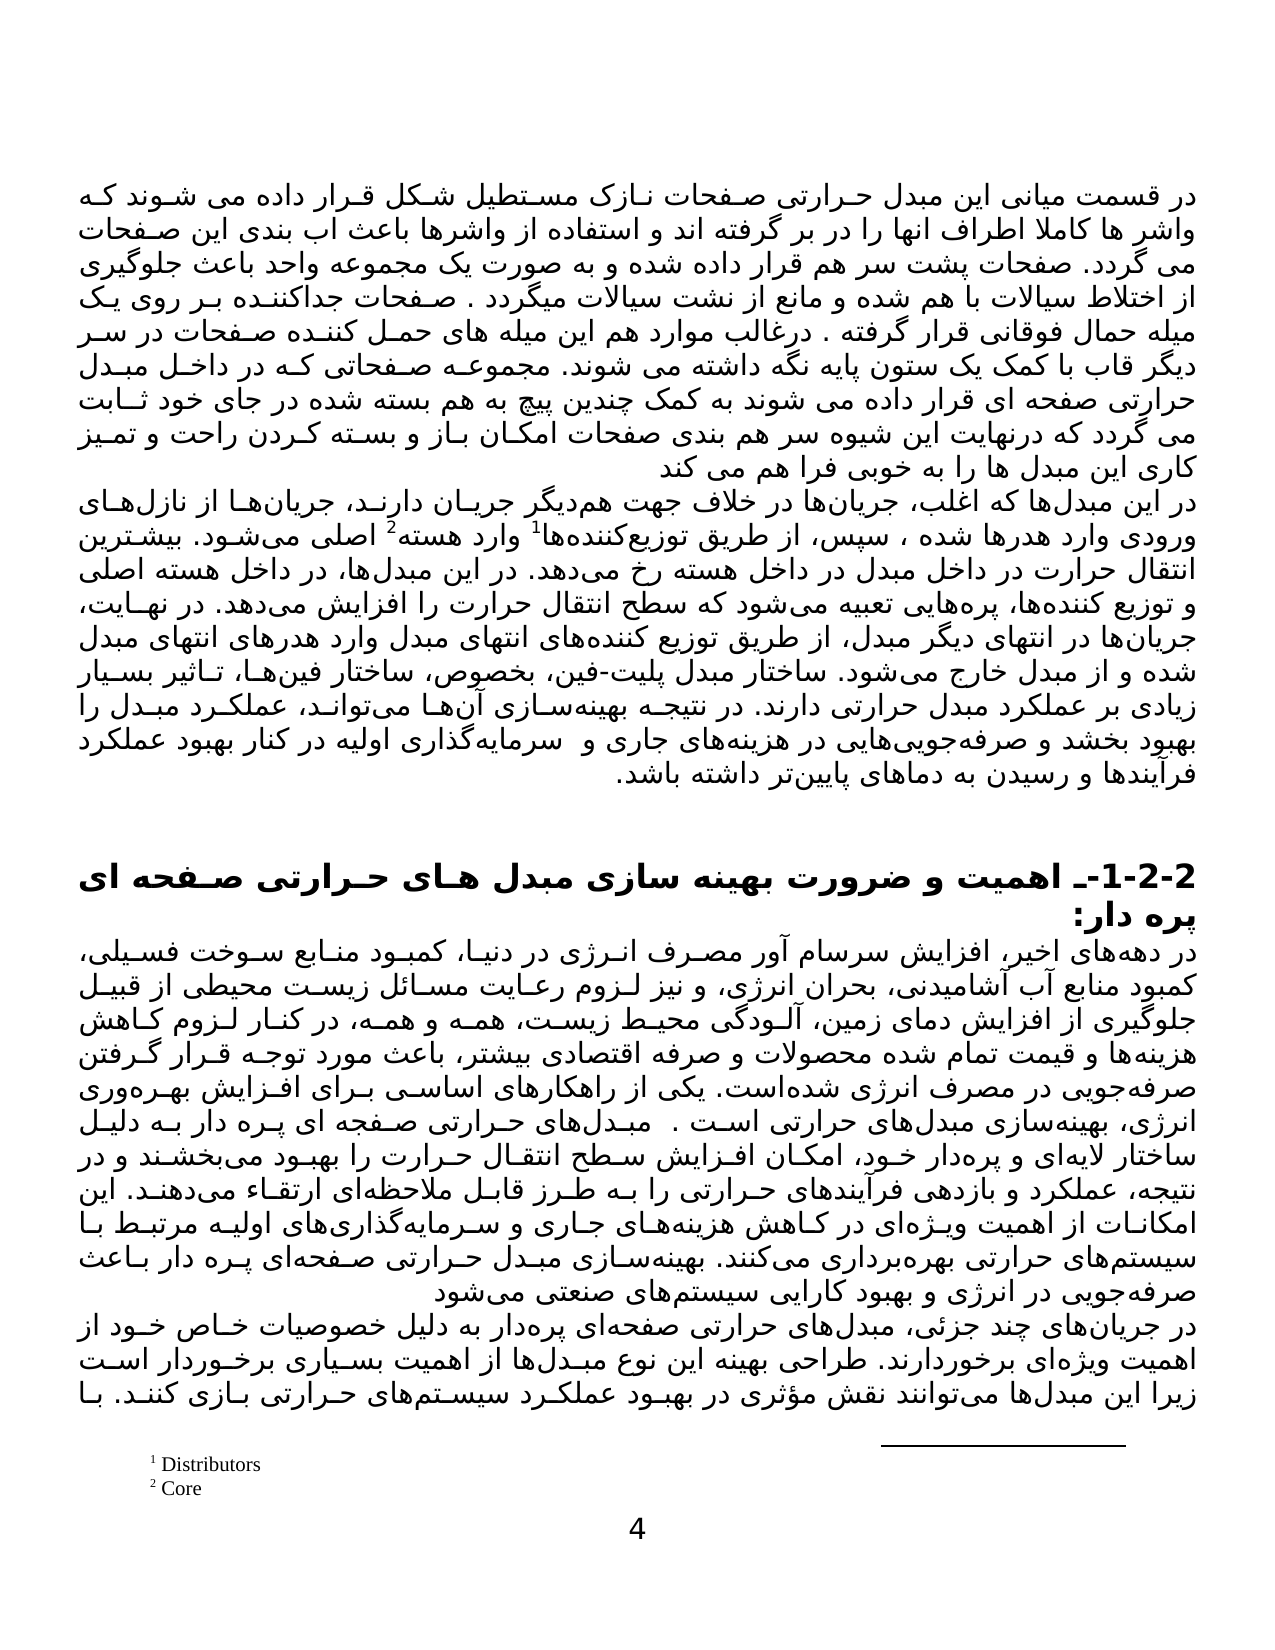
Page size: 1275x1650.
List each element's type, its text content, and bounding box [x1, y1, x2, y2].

subtitle در قسمت میانی این مبدل حرارتی صفحات نازک مستطیل شکل قرار داده می شوند که واشر ها کاملا اطراف انها را در بر گرفته اند و استفاده از واشرها باعث اب بندی این صفحات می گردد. صفحات پشت سر هم قرار داده شده و به صورت یک مجموعه واحد باعث جلوگیری از اختلاط سیالات با هم شده و مانع از نشت سیالات میگردد . صفحات جداکننده بر روی یک میله حمال فوقانی قرار گرفته . درغالب موارد هم این میله های حمل کننده صفحات در سر دیگر قاب با کمک یک ستون پایه نگه داشته می شوند. مجموعه صفحاتی که در داخل مبدل حرارتی صفحه ای قرار داده می شوند به کمک چندین پیچ به هم بسته شده در جای خود ثابت می گردد که درنهایت این شیوه سر هم بندی صفحات امکان باز و بسته کردن راحت و تمیز کاری این مبدل ها را به خوبی فرا هم می کند [78, 179, 1197, 484]
subtitle 1-2-2- اهمیت و ضرورت بهینه سازی مبدل های حرارتی صفحه ای پره دار: [78, 857, 1197, 935]
subtitle در این مبدل‌ها که اغلب، جریان‌ها در خلاف جهت هم‌دیگر جریان دارند، جریان‌ها از نازل‌های ورودی وارد هدرها شده ، سپس، از طریق توزیع‌کننده‌ها وارد هسته اصلی می‌شود. بیشترین انتقال حرارت در داخل مبدل در داخل هسته رخ می‌دهد. در این مبدل‌ها، در داخل هسته اصلی و توزیع کننده‌ها، پره‌هایی تعبیه می‌شود که سطح انتقال حرارت را افزایش می‌دهد. در نهایت، جریان‌ها در انتهای دیگر مبدل‌، از طریق توزیع کننده‌های انتهای مبدل وارد هدر‌های انتهای مبدل شده و از مبدل خارج می‌شود. ساختار مبدل پلیت-فین، بخصوص، ساختار فین‌ها، تاثیر بسیار زیادی بر عملکرد مبدل حرارتی دارند. در نتیجه بهینه‌سازی آن‌ها می‌تواند، عملکرد مبدل را بهبود بخشد و صرفه‌جویی‌هایی در هزینه‌های جاری و سرمایه‌گذاری اولیه در کنار بهبود عملکرد فرآیندها و رسیدن به دماهای پایین‌تر داشته باشد. [78, 484, 1197, 790]
